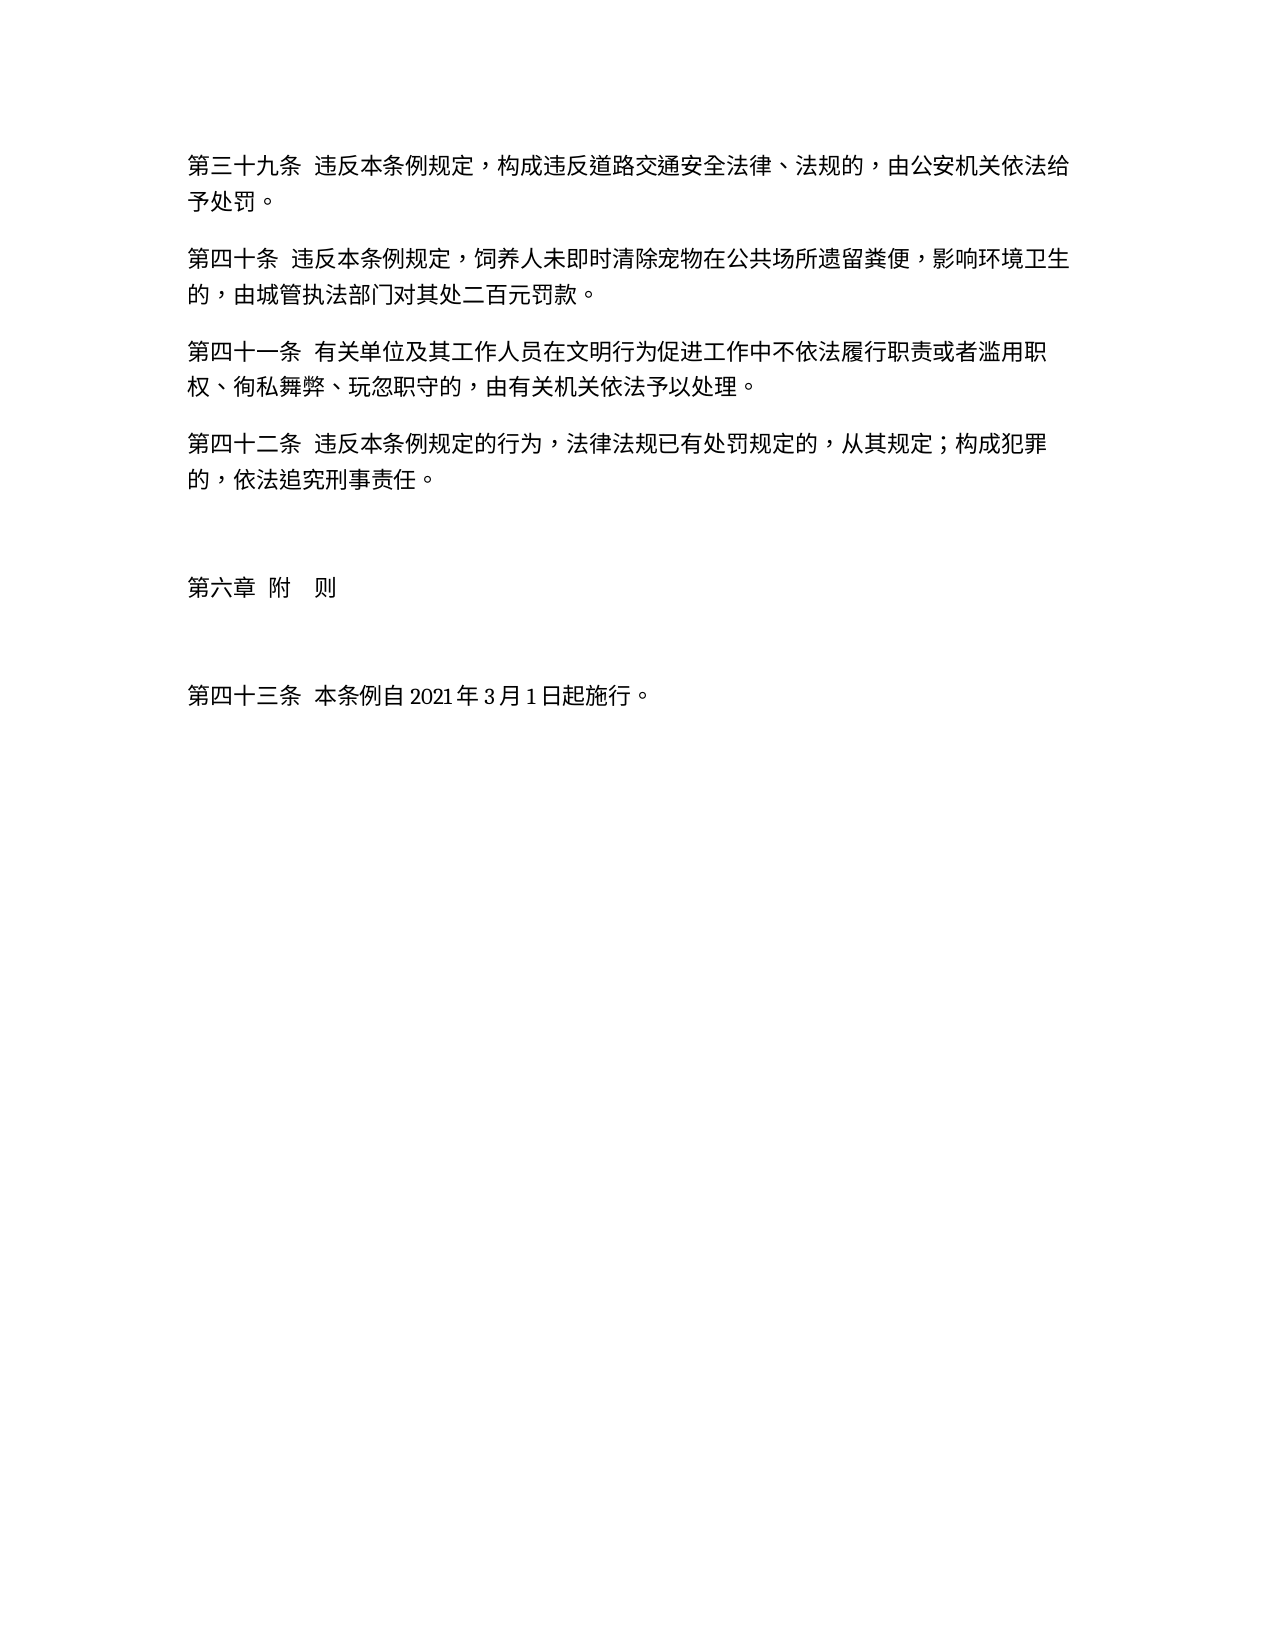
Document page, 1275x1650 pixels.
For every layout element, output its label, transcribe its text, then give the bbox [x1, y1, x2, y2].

text 第四十条 违反本条例规定，饲养人未即时清除宠物在公共场所遗留粪便，影响环境卫生的，由城管执法部门对其处二百元罚款。 [187, 243, 1087, 310]
text 第六章 附 则 [187, 572, 1087, 603]
text 第三十九条 违反本条例规定，构成违反道路交通安全法律、法规的，由公安机关依法给予处罚。 [187, 150, 1087, 217]
text 第四十三条 本条例自2021年3月1日起施行。 [187, 680, 1087, 711]
text 第四十二条 违反本条例规定的行为，法律法规已有处罚规定的，从其规定；构成犯罪的，依法追究刑事责任。 [187, 428, 1087, 495]
text 第四十一条 有关单位及其工作人员在文明行为促进工作中不依法履行职责或者滥用职权、徇私舞弊、玩忽职守的，由有关机关依法予以处理。 [187, 335, 1087, 403]
